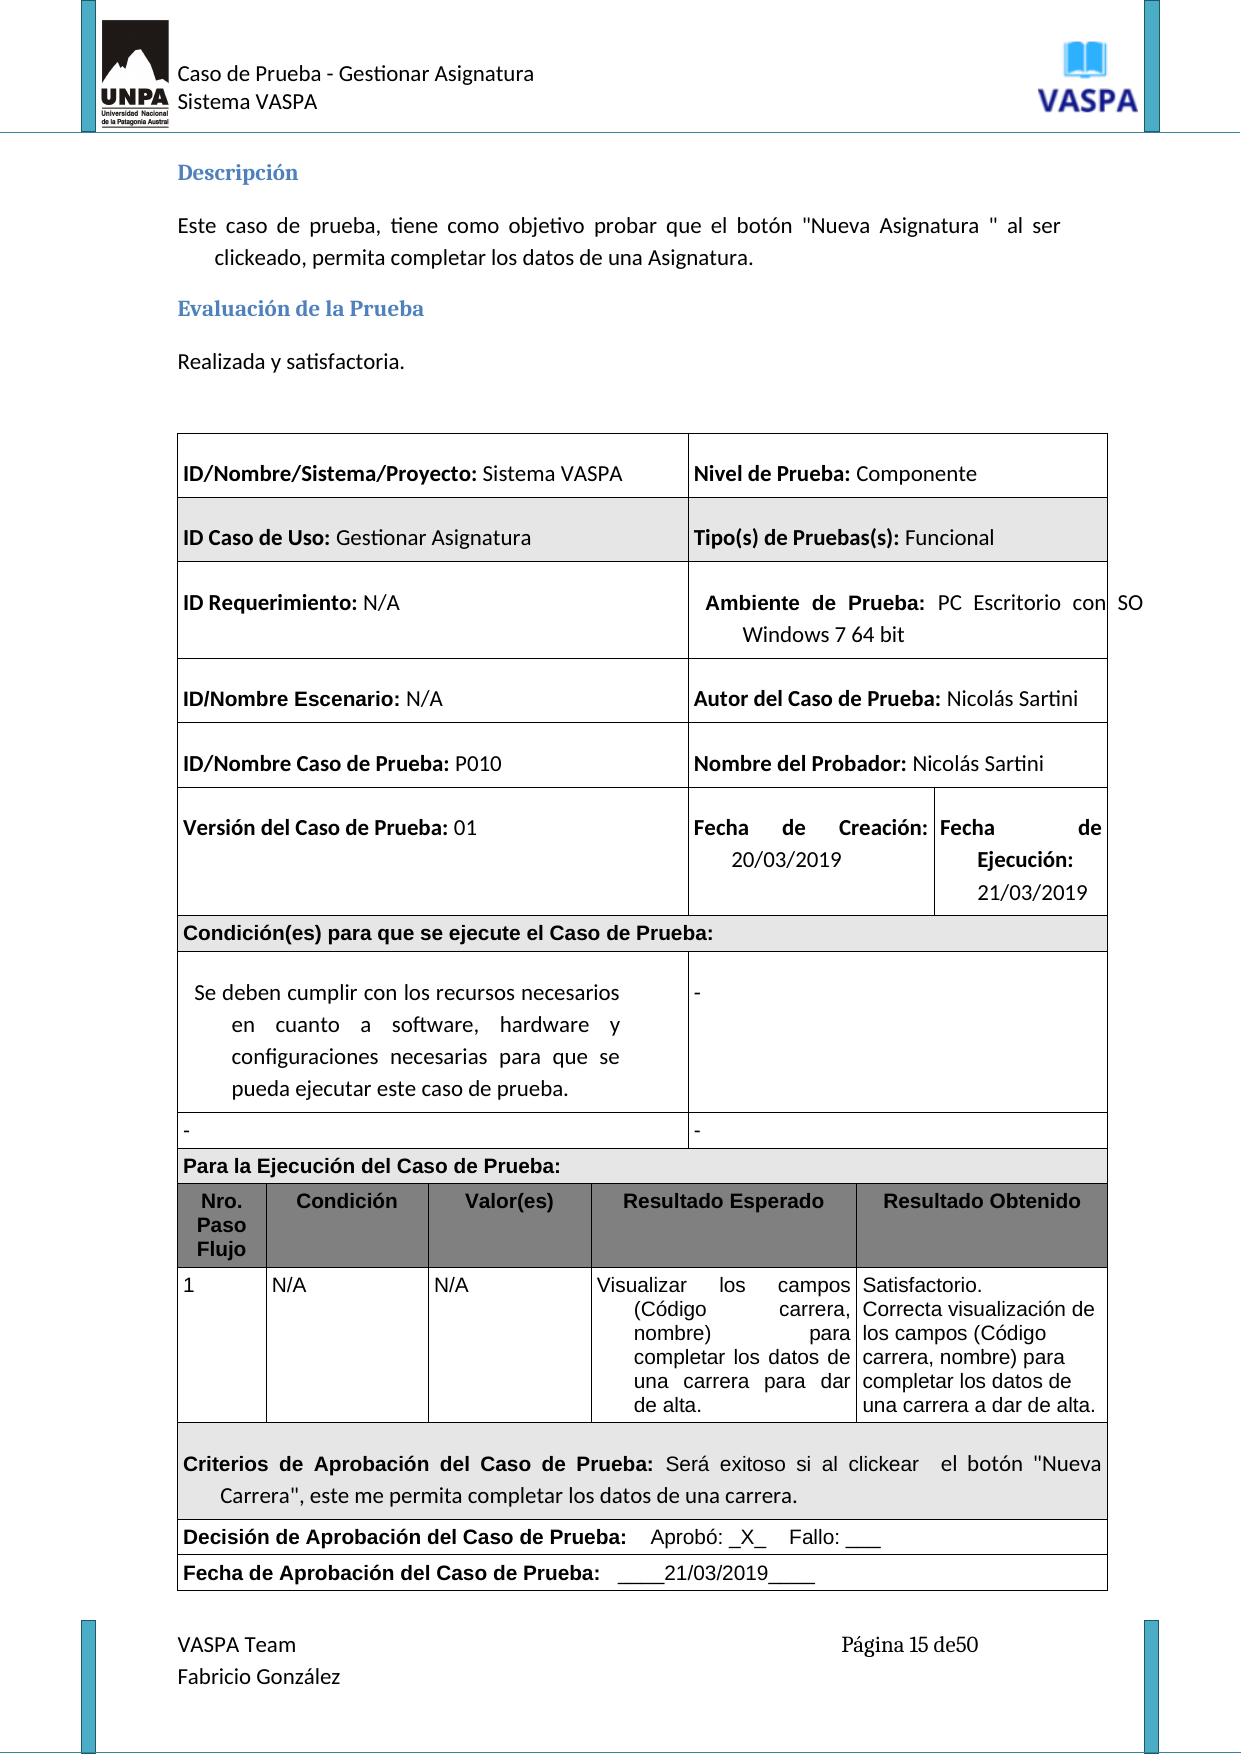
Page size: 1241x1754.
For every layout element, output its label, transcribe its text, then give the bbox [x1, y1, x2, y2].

text Realizada y satisfactoria. [177, 347, 1063, 375]
table_cell [178, 952, 688, 1112]
table_cell - [689, 952, 1107, 1112]
table_cell [689, 562, 1107, 658]
table_cell Resultado Esperado [592, 1184, 856, 1267]
table_cell Resultado Obtenido [857, 1184, 1107, 1267]
table_cell 1 [178, 1268, 266, 1422]
table_cell N/A [429, 1268, 591, 1422]
table_cell Versión del Caso de Prueba: 01 [178, 788, 688, 915]
text Evaluación de la Prueba [177, 296, 1063, 322]
table_cell Autor del Caso de Prueba: Nicolás Sartini [689, 659, 1107, 722]
table_cell Decisión de Aprobación del Caso de Prueba: Aprobó: _X_ Fallo: ___ [178, 1520, 1107, 1554]
picture [100, 18, 170, 129]
table_cell Nombre del Probador: Nicolás Sartini [689, 723, 1107, 787]
table_cell ID/Nombre Caso de Prueba: P010 [178, 723, 688, 787]
table_cell - [178, 1113, 688, 1148]
table_cell Condición [267, 1184, 428, 1267]
table_cell Visualizar los campos (Código carrera, nombre) para completar los datos de una carrera para dar de alta. [592, 1268, 856, 1422]
table_cell Valor(es) [429, 1184, 591, 1267]
text Este caso de prueba, tiene como objetivo probar que el botón "Nueva Asignatura " al ser clickeado, permita completar los datos de una Asignatura. [177, 211, 1063, 271]
table_header Nivel de Prueba: Componente [689, 434, 1107, 497]
table_cell Fecha de Ejecución: 21/03/2019 [935, 788, 1107, 915]
table_cell Tipo(s) de Pruebas(s): Funcional [689, 498, 1107, 561]
table_cell Para la Ejecución del Caso de Prueba: [178, 1149, 1107, 1183]
table_cell Condición(es) para que se ejecute el Caso de Prueba: [178, 916, 1107, 951]
table_cell Satisfactorio. Correcta visualización de los campos (Código carrera, nombre) para completar los datos de una carrera a dar de alta. [857, 1268, 1107, 1422]
table_cell Fecha de Aprobación del Caso de Prueba: ____21/03/2019____ [178, 1555, 1107, 1590]
table_cell Fecha de Creación: 20/03/2019 [689, 788, 934, 915]
text Descripción [177, 160, 1063, 186]
table_cell N/A [267, 1268, 428, 1422]
table_header ID/Nombre/Sistema/Proyecto: Sistema VASPA [178, 434, 688, 497]
table_cell - [689, 1113, 1107, 1148]
table_cell Criterios de Aprobación del Caso de Prueba: Será exitoso si al clickear el botón "Nueva Carrera", este me permita completar los datos de una carrera. [178, 1423, 1107, 1519]
table_cell Nro. Paso Flujo [178, 1184, 266, 1267]
table_cell ID Caso de Uso: Gestionar Asignatura [178, 498, 688, 561]
table_cell ID Requerimiento: N/A [178, 562, 688, 658]
picture [1032, 21, 1143, 132]
table_cell ID/Nombre Escenario: N/A [178, 659, 688, 722]
